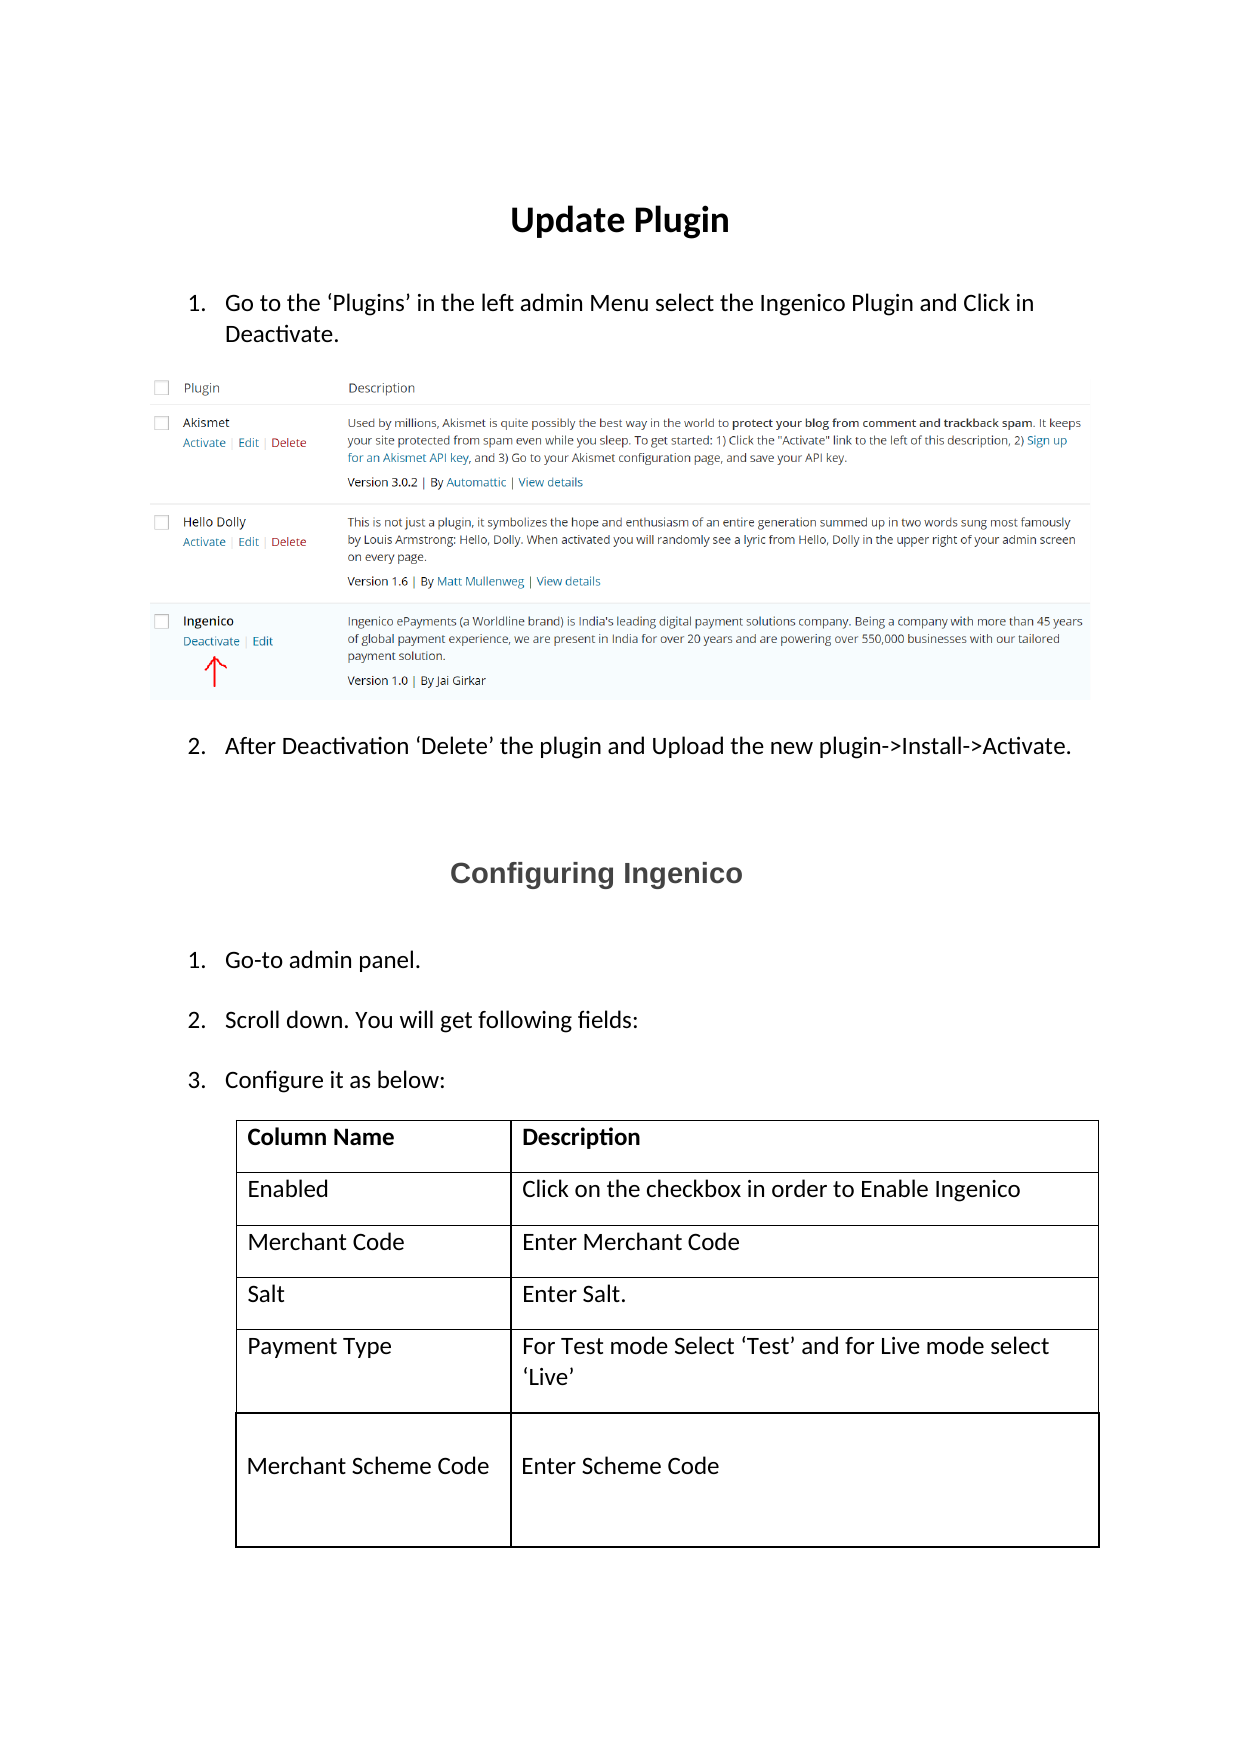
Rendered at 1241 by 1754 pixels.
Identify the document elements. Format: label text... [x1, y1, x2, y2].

list Scroll down. You will get following fields: [187, 1004, 1090, 1034]
table_cell Enter Merchant Code [512, 1226, 1098, 1277]
text Update Plugin [150, 196, 1090, 242]
table_cell For Test mode Select ‘Test’ and for Live mode select ‘Live’ [512, 1330, 1098, 1412]
table_header Column Name [237, 1121, 510, 1172]
subtitle Configuring Ingenico [375, 856, 1090, 890]
table_cell Click on the checkbox in order to Enable Ingenico [512, 1173, 1098, 1224]
picture [150, 379, 1091, 700]
table_cell Payment Type [237, 1330, 510, 1412]
table_cell Enter Scheme Code [512, 1414, 1098, 1546]
list Go to the ‘Plugins’ in the left admin Menu select the Ingenico Plugin and Click in Deactivate. [187, 287, 1090, 348]
table_cell Merchant Code [237, 1226, 510, 1277]
table_cell Enabled [237, 1173, 510, 1224]
table_header Description [512, 1121, 1098, 1172]
list Go-to admin panel. [187, 944, 1090, 974]
table_cell Enter Salt. [512, 1278, 1098, 1329]
list Configure it as below: [187, 1064, 1090, 1094]
table_cell Salt [237, 1278, 510, 1329]
table_cell Merchant Scheme Code [237, 1414, 510, 1546]
list After Deactivation ‘Delete’ the plugin and Upload the new plugin->Install->Activate. [187, 730, 1090, 761]
